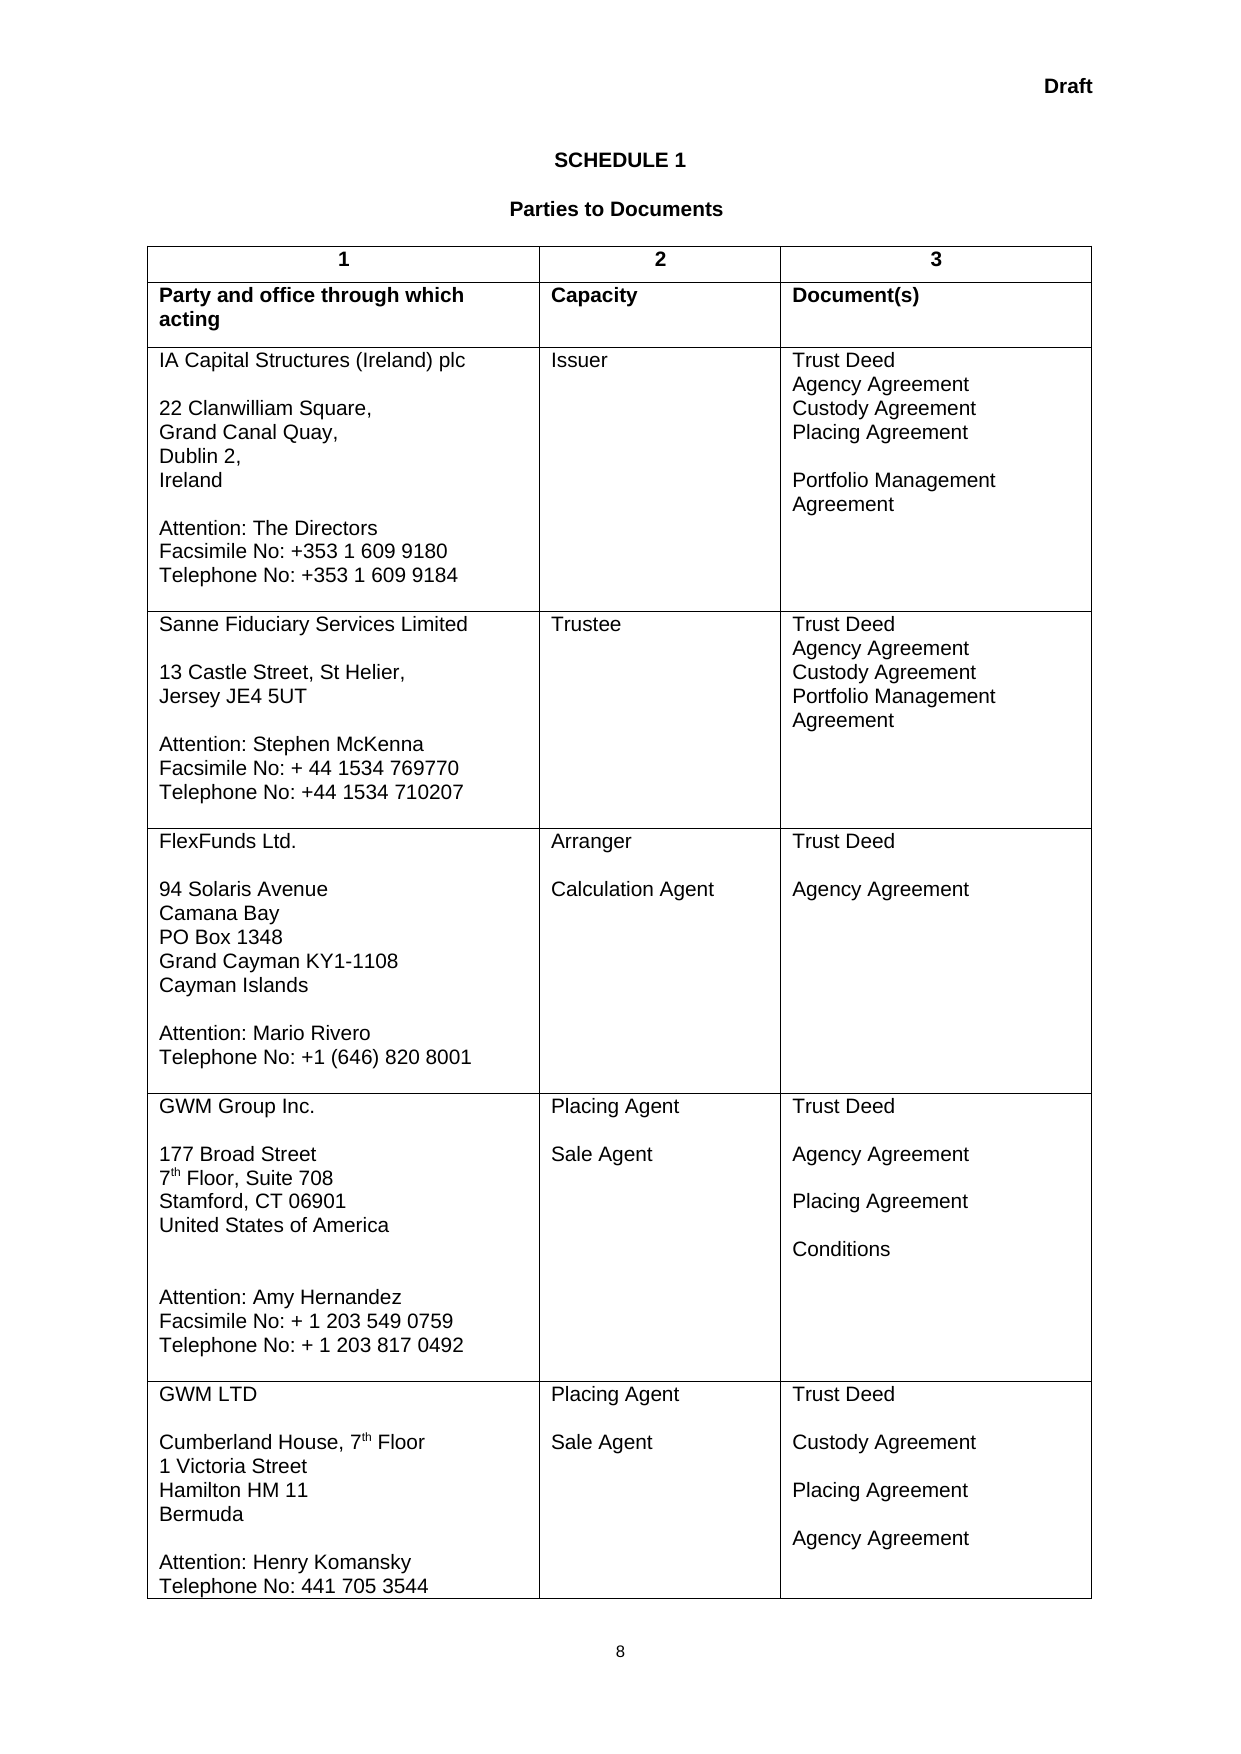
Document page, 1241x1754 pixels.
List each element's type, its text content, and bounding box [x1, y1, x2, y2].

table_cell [540, 1382, 780, 1598]
table_cell FlexFunds Ltd. 94 Solaris Avenue Camana Bay PO Box 1348 Grand Cayman KY1-1108 Cayman Islands Attention: Mario Rivero Telephone No: +1 (646) 820 8001 [148, 829, 539, 1092]
table_header 1 [148, 247, 539, 282]
table_cell GWM Group Inc. 177 Broad Street 7th Floor, Suite 708 Stamford, CT 06901 United States of America Attention: Amy Hernandez Facsimile No: + 1 203 549 0759 Telephone No: + 1 203 817 0492 [148, 1094, 539, 1381]
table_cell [148, 1382, 539, 1598]
table_cell Trustee [540, 612, 780, 828]
table_cell Document(s) [781, 283, 1091, 347]
table_cell IA Capital Structures (Ireland) plc 22 Clanwilliam Square, Grand Canal Quay, Dublin 2, Ireland Attention: The Directors Facsimile No: +353 1 609 9180 Telephone No: +353 1 609 9184 [148, 348, 539, 611]
table_cell Sanne Fiduciary Services Limited 13 Castle Street, St Helier, Jersey JE4 5UT Attention: Stephen McKenna Facsimile No: + 44 1534 769770 Telephone No: +44 1534 710207 [148, 612, 539, 828]
table_cell Trust Deed Agency Agreement Placing Agreement Conditions [781, 1094, 1091, 1381]
subtitle Parties to Documents [148, 197, 1092, 221]
table_cell Issuer [540, 348, 780, 611]
table_cell Arranger Calculation Agent [540, 829, 780, 1092]
table_cell Capacity [540, 283, 780, 347]
table_cell Trust Deed Agency Agreement Custody Agreement Portfolio Management Agreement [781, 612, 1091, 828]
table_cell Trust Deed Agency Agreement Custody Agreement Placing Agreement Portfolio Management Agreement [781, 348, 1091, 611]
table_cell Placing Agent Sale Agent [540, 1094, 780, 1381]
table_header 2 [540, 247, 780, 282]
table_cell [781, 1382, 1091, 1598]
table_header 3 [781, 247, 1091, 282]
subtitle Schedule 1 [148, 148, 1092, 172]
table_cell Trust Deed Agency Agreement [781, 829, 1091, 1092]
table_cell Party and office through which acting [148, 283, 539, 347]
